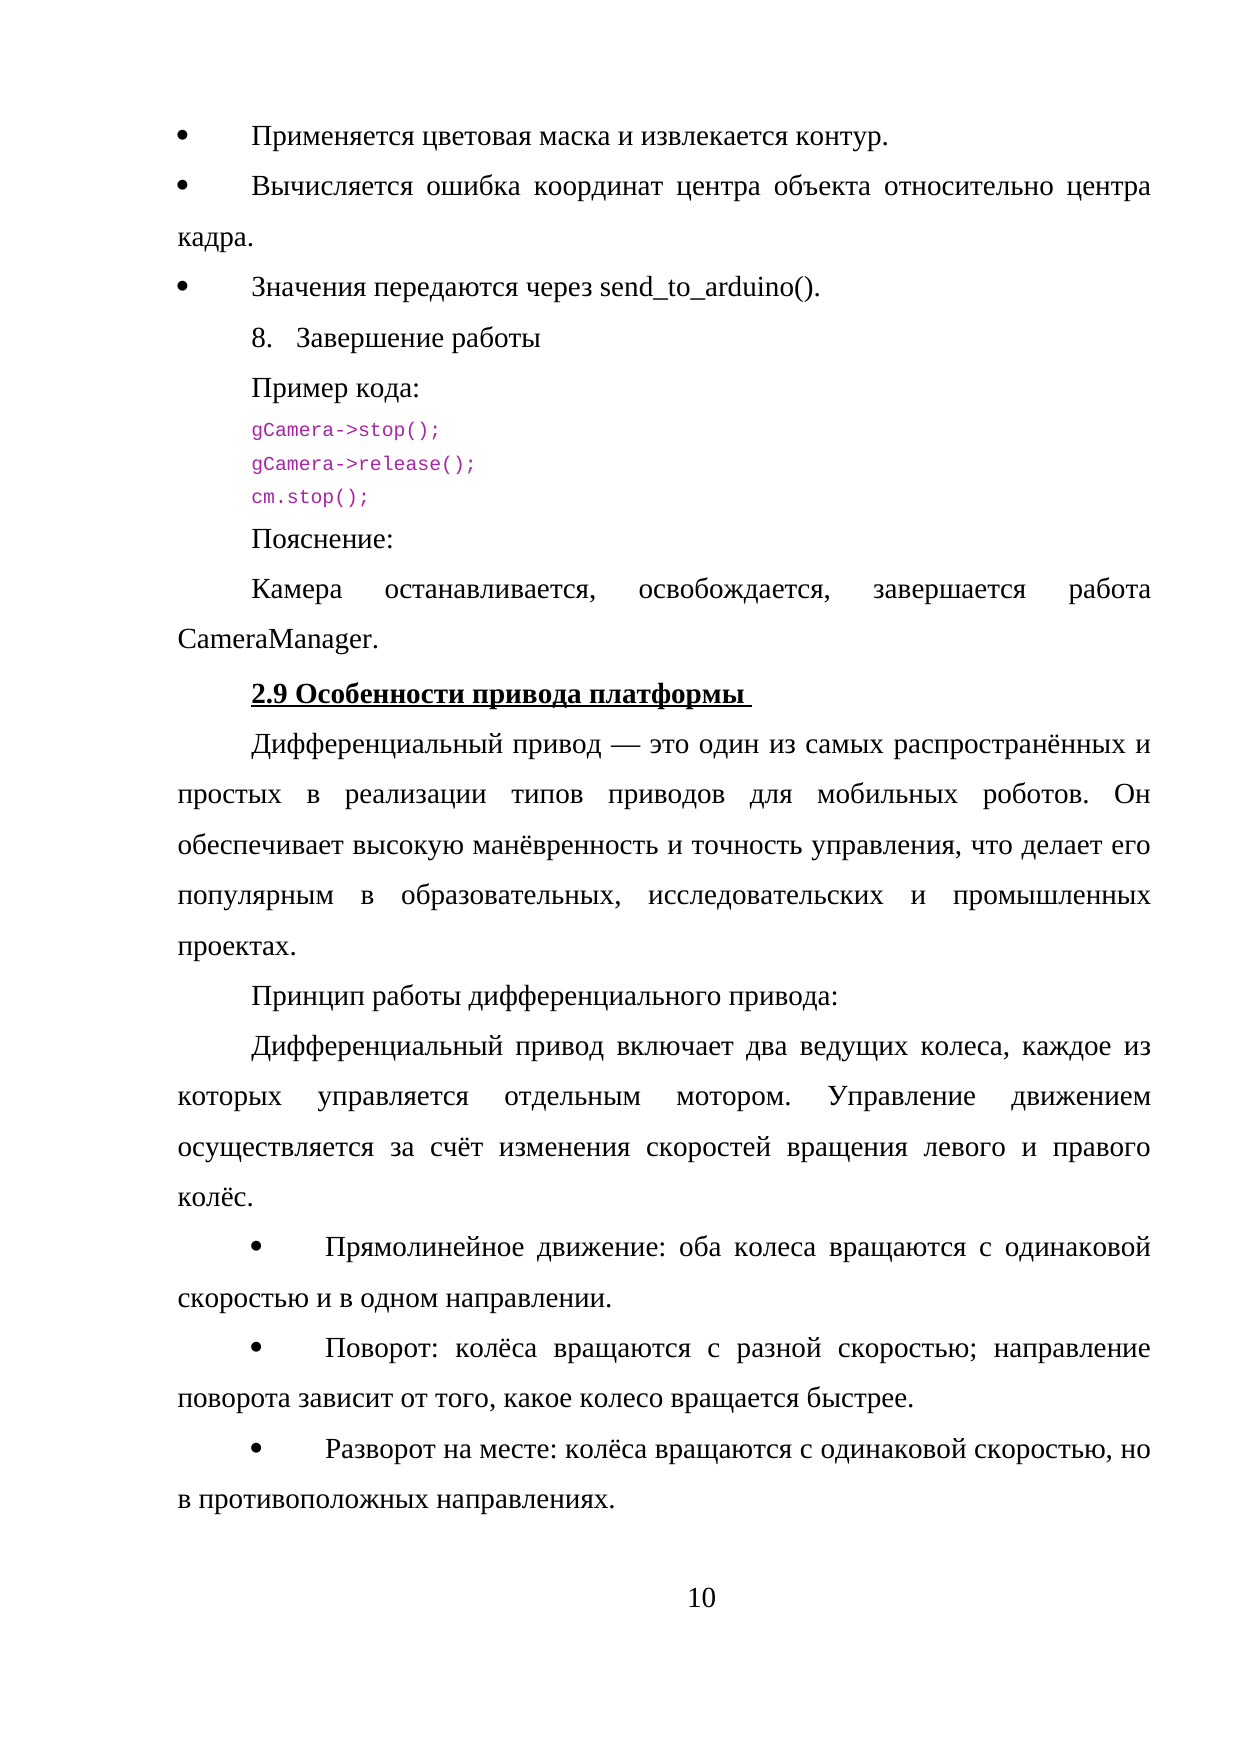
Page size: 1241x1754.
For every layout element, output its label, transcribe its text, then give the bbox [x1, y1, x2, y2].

list Прямолинейное движение: оба колеса вращаются с одинаковой скоростью и в одном направлении. [177, 1229, 1152, 1313]
text Пример кода: [251, 370, 1152, 403]
text gCamera->stop(); [177, 420, 1152, 443]
list Разворот на месте: колёса вращаются с одинаковой скоростью, но в противоположных направлениях. [177, 1431, 1152, 1515]
text gCamera->release(); [177, 454, 1152, 476]
text Дифференциальный привод включает два ведущих колеса, каждое из которых управляется отдельным мотором. Управление движением осуществляется за счёт изменения скоростей вращения левого и правого колёс. [177, 1028, 1152, 1213]
list Поворот: колёса вращаются с разной скоростью; направление поворота зависит от того, какое колесо вращается быстрее. [177, 1330, 1152, 1414]
list Применяется цветовая маска и извлекается контур. [177, 118, 1152, 152]
subtitle 2.9 Особенности привода платформы [177, 676, 1152, 709]
text Принцип работы дифференциального привода: [177, 978, 1152, 1011]
text Дифференциальный привод — это один из самых распространённых и простых в реализации типов приводов для мобильных роботов. Он обеспечивает высокую манёвренность и точность управления, что делает его популярным в образовательных, исследовательских и промышленных проектах. [177, 726, 1152, 961]
text Камера останавливается, освобождается, завершается работа CameraManager. [177, 571, 1152, 655]
list Вычисляется ошибка координат центра объекта относительно центра кадра. [177, 168, 1152, 252]
text cm.stop(); [177, 487, 1152, 510]
list Завершение работы [251, 320, 1152, 353]
list Значения передаются через send_to_arduino(). [177, 269, 1152, 303]
text Пояснение: [177, 521, 1152, 554]
